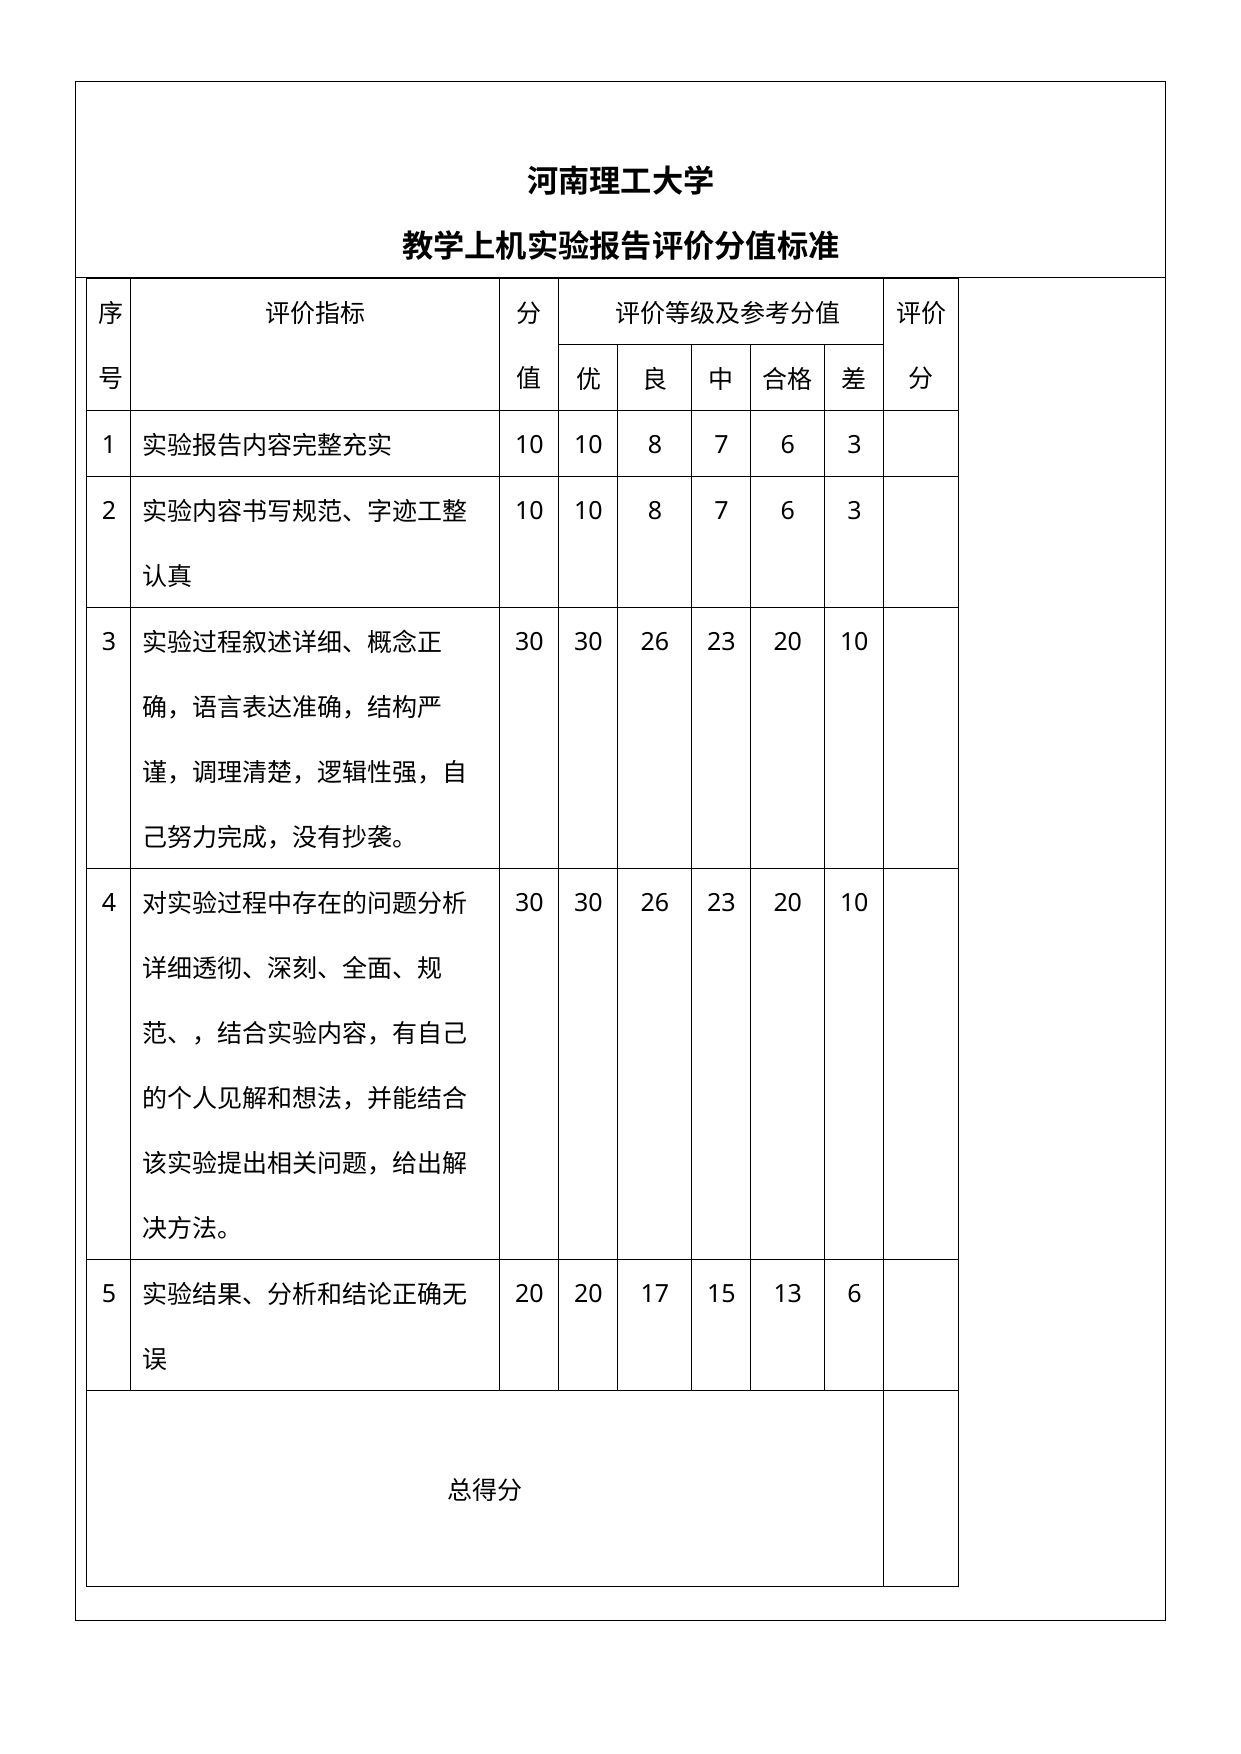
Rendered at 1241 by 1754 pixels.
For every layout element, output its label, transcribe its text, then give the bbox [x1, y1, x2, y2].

table_cell 签名（签章）： 日期： 年 月 日 [76, 278, 1165, 1620]
table_header 河南理工大学 教学上机实验报告评价分值标准 [76, 82, 1165, 277]
